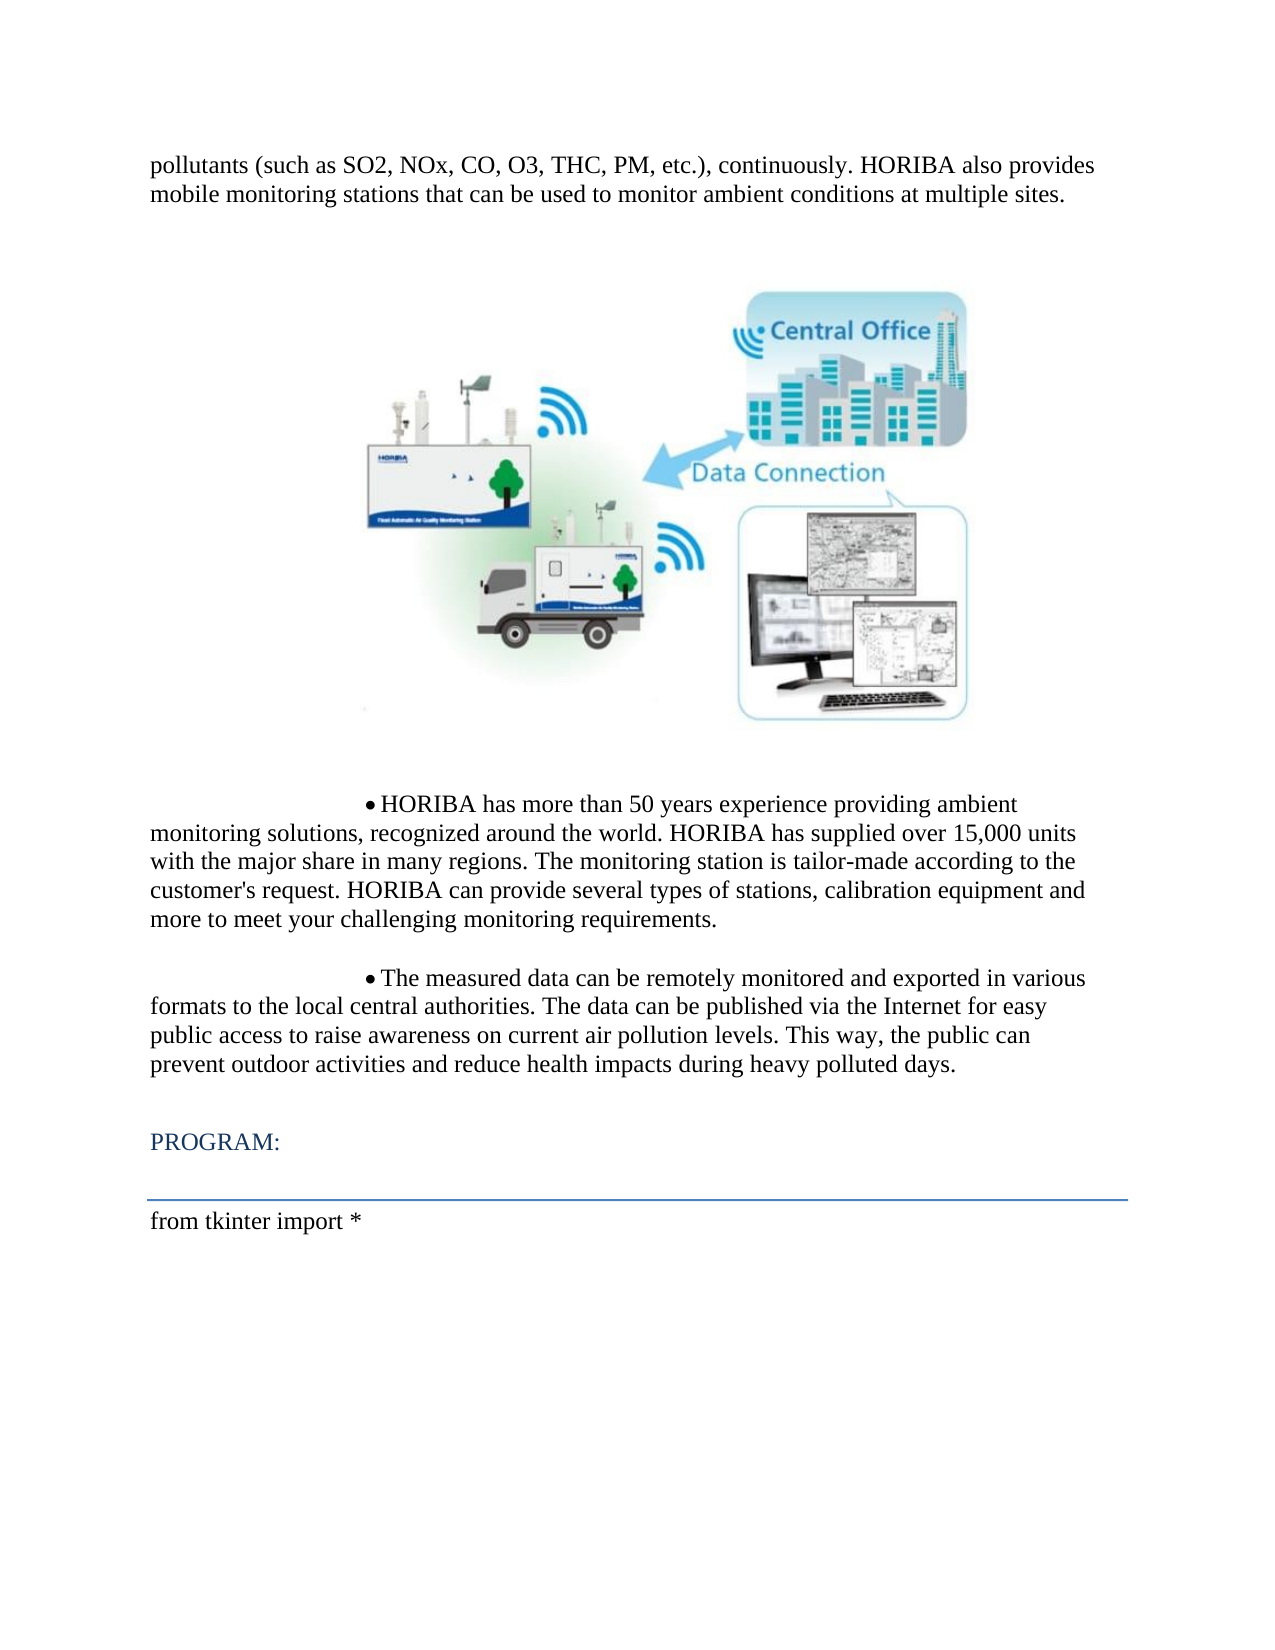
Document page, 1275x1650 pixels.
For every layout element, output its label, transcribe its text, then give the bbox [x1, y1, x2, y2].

picture [360, 280, 976, 731]
subtitle PROGRAM: [150, 1127, 1135, 1156]
list HORIBA has more than 50 years experience providing ambient monitoring solutions, recognized around the world. HORIBA has supplied over 15,000 units with the major share in many regions. The monitoring station is tailor-made according to the customer's request. HORIBA can provide several types of stations, calibration equipment and more to meet your challenging monitoring requirements. [150, 789, 1119, 933]
list The measured data can be remotely monitored and exported in various formats to the local central authorities. The data can be published via the Internet for easy public access to raise awareness on current air pollution levels. This way, the public can prevent outdoor activities and reduce health impacts during heavy polluted days. [150, 963, 1106, 1078]
text pollutants (such as SO2, NOx, CO, O3, THC, PM, etc.), continuously. HORIBA also provides mobile monitoring stations that can be used to monitor ambient conditions at multiple sites. [150, 150, 1135, 207]
text from tkinter import * [150, 1190, 1135, 1234]
